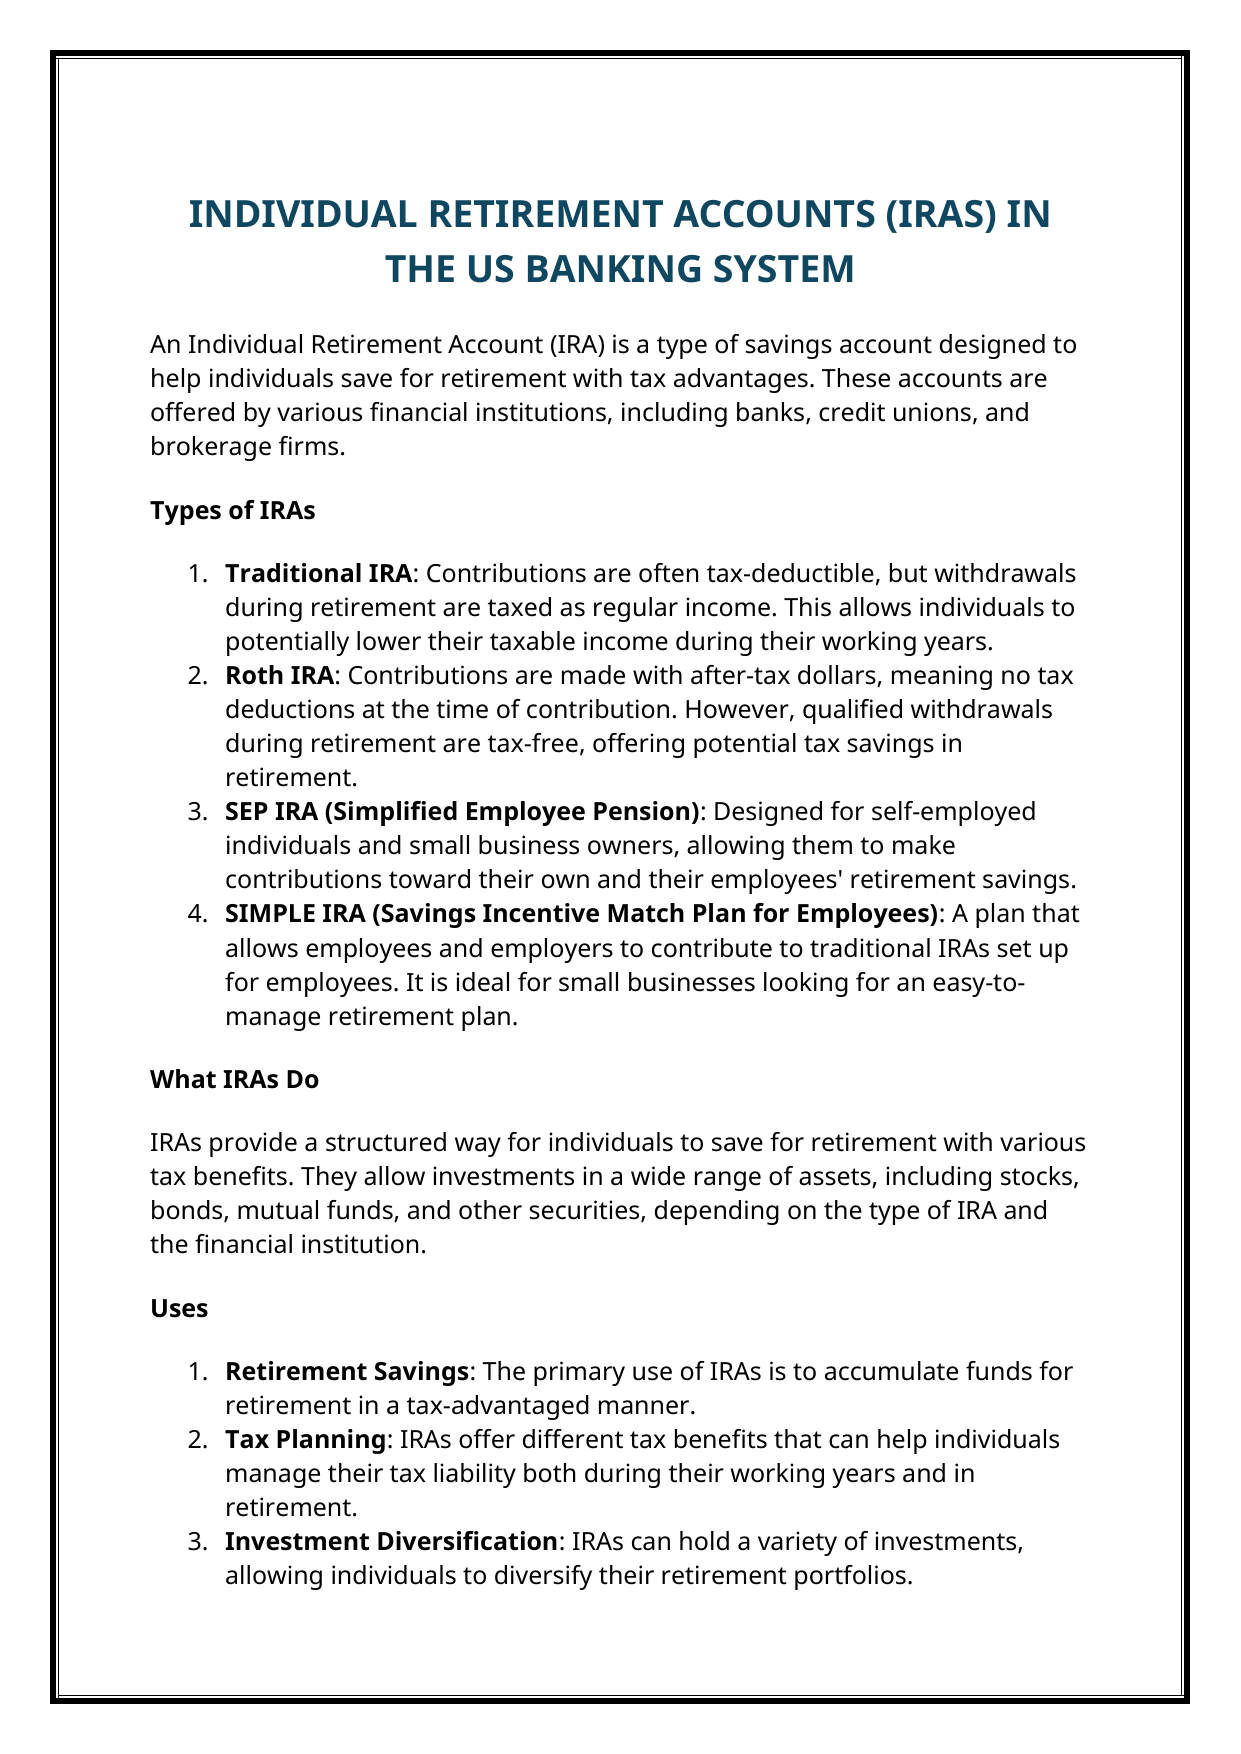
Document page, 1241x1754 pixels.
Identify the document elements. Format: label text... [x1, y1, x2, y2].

list SEP IRA (Simplified Employee Pension): Designed for self-employed individuals and small business owners, allowing them to make contributions toward their own and their employees' retirement savings. [187, 794, 1090, 896]
list Traditional IRA: Contributions are often tax-deductible, but withdrawals during retirement are taxed as regular income. This allows individuals to potentially lower their taxable income during their working years. [187, 556, 1090, 658]
list Retirement Savings: The primary use of IRAs is to accumulate funds for retirement in a tax-advantaged manner. [187, 1353, 1090, 1422]
list Investment Diversification: IRAs can hold a variety of investments, allowing individuals to diversify their retirement portfolios. [187, 1524, 1090, 1592]
text Uses [150, 1290, 1090, 1324]
subtitle INDIVIDUAL RETIREMENT ACCOUNTS (IRAS) IN THE US BANKING SYSTEM [150, 187, 1090, 294]
text What IRAs Do [150, 1062, 1090, 1096]
text IRAs provide a structured way for individuals to save for retirement with various tax benefits. They allow investments in a wide range of assets, including stocks, bonds, mutual funds, and other securities, depending on the type of IRA and the financial institution. [150, 1125, 1090, 1261]
list Roth IRA: Contributions are made with after-tax dollars, meaning no tax deductions at the time of contribution. However, qualified withdrawals during retirement are tax-free, offering potential tax savings in retirement. [187, 658, 1090, 794]
text Types of IRAs [150, 492, 1090, 526]
list Tax Planning: IRAs offer different tax benefits that can help individuals manage their tax liability both during their working years and in retirement. [187, 1422, 1090, 1524]
list SIMPLE IRA (Savings Incentive Match Plan for Employees): A plan that allows employees and employers to contribute to traditional IRAs set up for employees. It is ideal for small businesses looking for an easy-to-manage retirement plan. [187, 896, 1090, 1032]
text An Individual Retirement Account (IRA) is a type of savings account designed to help individuals save for retirement with tax advantages. These accounts are offered by various financial institutions, including banks, credit unions, and brokerage firms. [150, 327, 1090, 463]
